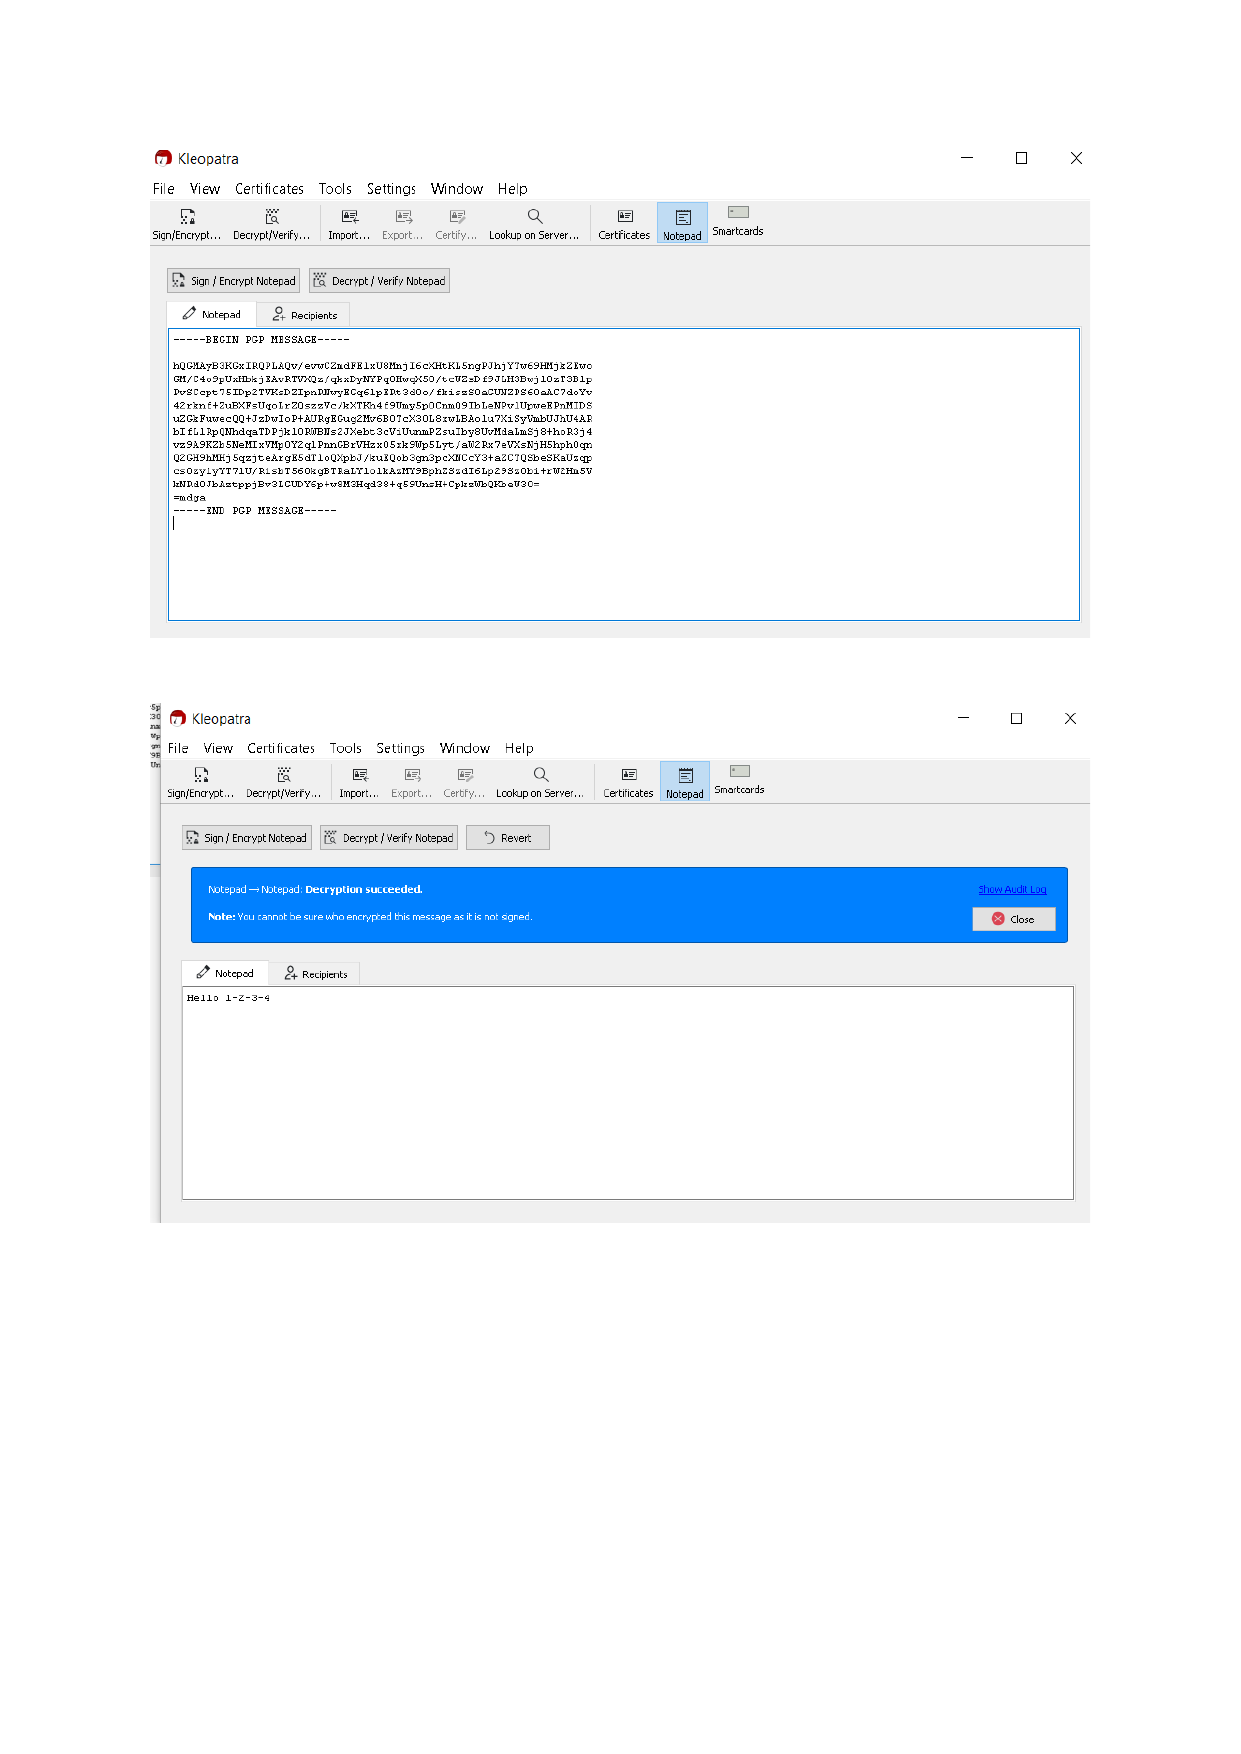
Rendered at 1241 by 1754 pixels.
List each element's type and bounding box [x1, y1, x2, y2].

picture [150, 703, 1091, 1223]
picture [150, 150, 1091, 638]
